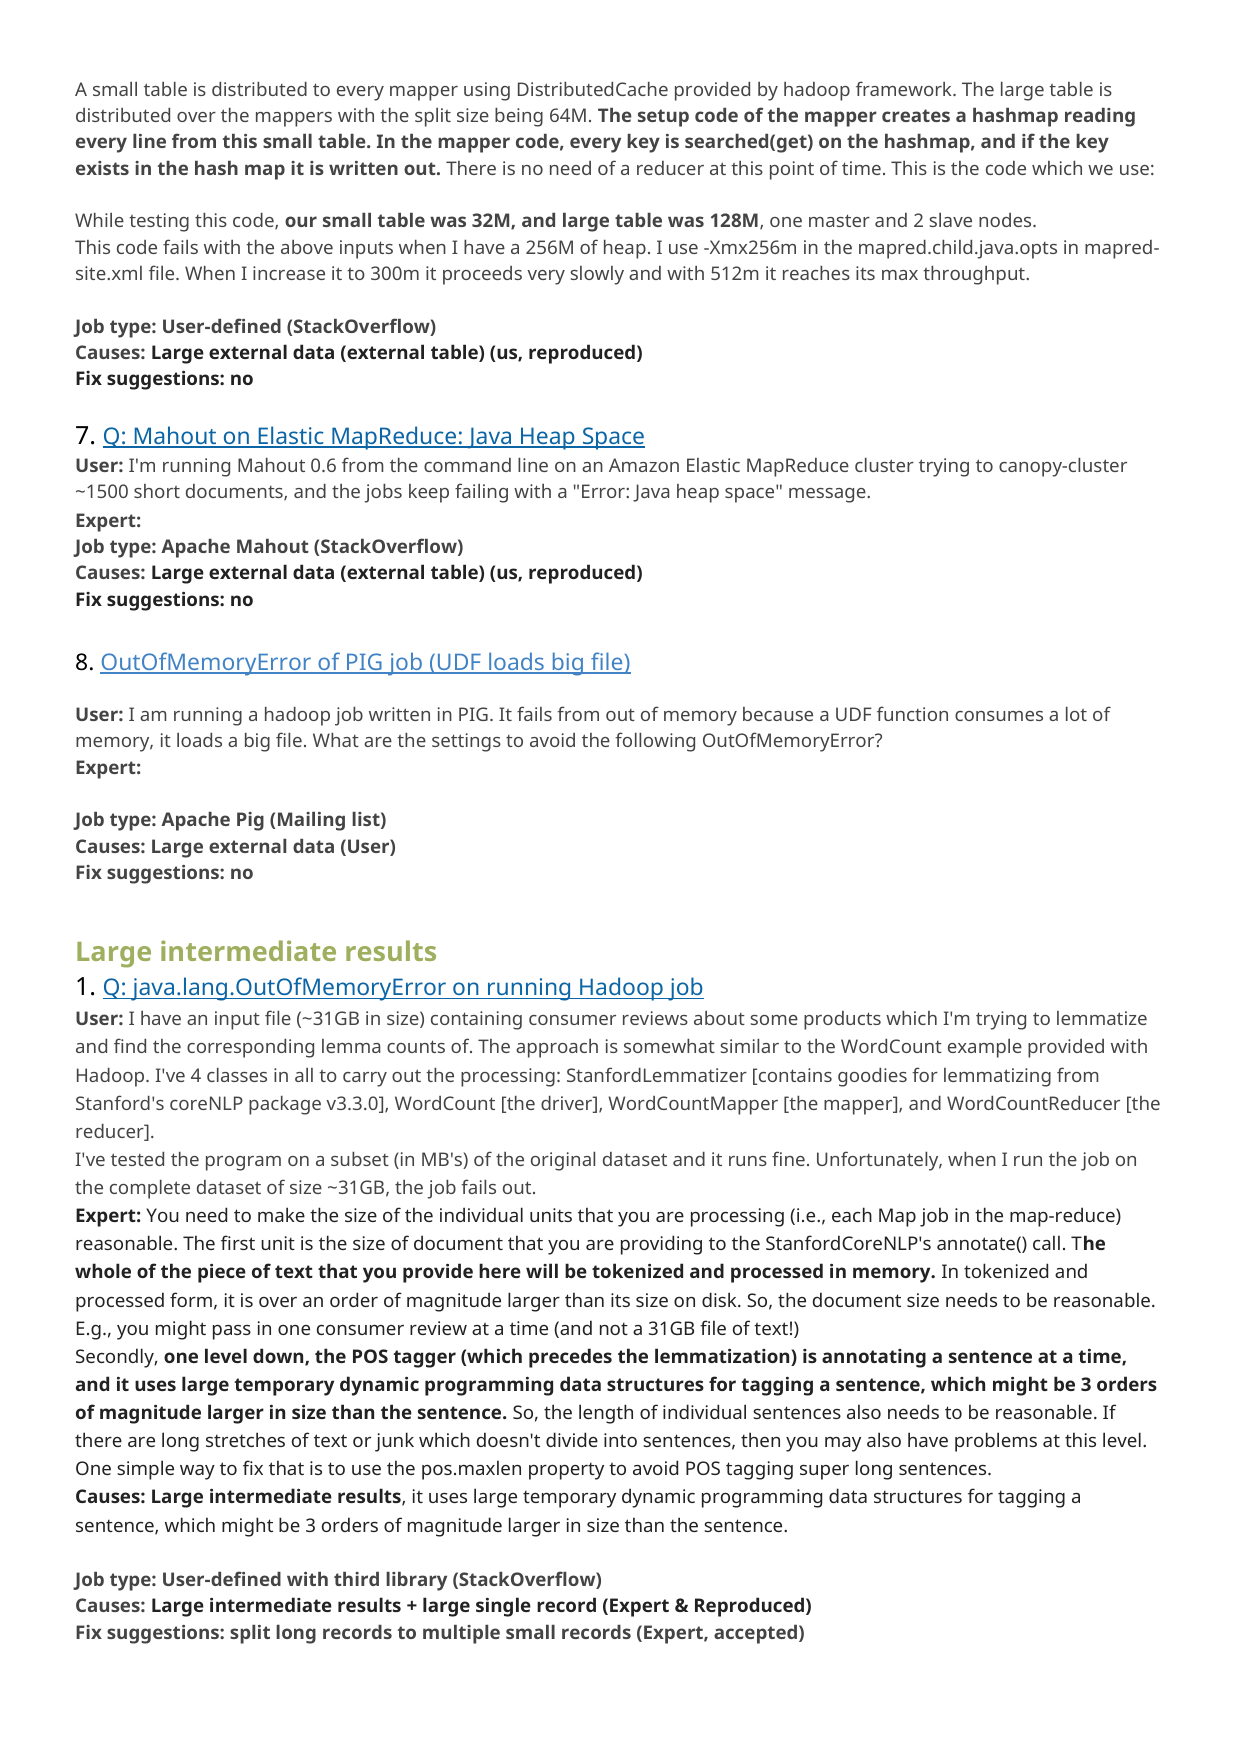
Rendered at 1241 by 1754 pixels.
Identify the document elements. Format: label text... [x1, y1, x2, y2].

text While testing this code, our small table was 32M, and large table was 128M, one master and 2 slave nodes. [75, 207, 1165, 233]
text I've tested the program on a subset (in MB's) of the original dataset and it runs fine. Unfortunately, when I run the job on the complete dataset of size ~31GB, the job fails out. [75, 1144, 1165, 1200]
text Fix suggestions: no [75, 365, 1165, 391]
text Fix suggestions: no [75, 585, 1165, 612]
text Job type: User-defined with third library (StackOverflow) [75, 1566, 1165, 1592]
text Expert: [75, 753, 1165, 779]
subtitle Large intermediate results [75, 932, 1165, 969]
text 7. Q: Mahout on Elastic MapReduce: Java Heap Space [75, 418, 1165, 452]
text Job type: Apache Pig (Mailing list) [75, 806, 1165, 832]
text Expert: You need to make the size of the individual units that you are processing (i.e., each Map job in the map-reduce) reasonable. The first unit is the size of document that you are providing to the StanfordCoreNLP's annotate() call. The whole of the piece of text that you provide here will be tokenized and processed in memory. In tokenized and processed form, it is over an order of magnitude larger than its size on disk. So, the document size needs to be reasonable. E.g., you might pass in one consumer review at a time (and not a 31GB file of text!) [75, 1200, 1165, 1341]
text Job type: Apache Mahout (StackOverflow) [75, 532, 1165, 559]
text Secondly, one level down, the POS tagger (which precedes the lemmatization) is annotating a sentence at a time, and it uses large temporary dynamic programming data structures for tagging a sentence, which might be 3 orders of magnitude larger in size than the sentence. So, the length of individual sentences also needs to be reasonable. If there are long stretches of text or junk which doesn't divide into sentences, then you may also have problems at this level. One simple way to fix that is to use the pos.maxlen property to avoid POS tagging super long sentences. [75, 1341, 1165, 1481]
text User: I am running a hadoop job written in PIG. It fails from out of memory because a UDF function consumes a lot of memory, it loads a big file. What are the settings to avoid the following OutOfMemoryError? [75, 700, 1165, 753]
text Fix suggestions: split long records to multiple small records (Expert, accepted) [75, 1618, 1165, 1644]
text Causes: Large external data (external table) (us, reproduced) [75, 338, 1165, 365]
text 1. Q: java.lang.OutOfMemoryError on running Hadoop job [75, 969, 1165, 1003]
text Causes: Large external data (external table) (us, reproduced) [75, 559, 1165, 585]
text 8. OutOfMemoryError of PIG job (UDF loads big file) [75, 638, 1165, 677]
text Causes: Large intermediate results, it uses large temporary dynamic programming data structures for tagging a sentence, which might be 3 orders of magnitude larger in size than the sentence. [75, 1481, 1165, 1537]
text User: I'm running Mahout 0.6 from the command line on an Amazon Elastic MapReduce cluster trying to canopy-cluster ~1500 short documents, and the jobs keep failing with a "Error: Java heap space" message. [75, 452, 1165, 504]
text Expert: [75, 504, 1165, 532]
text Job type: User-defined (StackOverflow) [75, 312, 1165, 338]
text User: I have an input file (~31GB in size) containing consumer reviews about some products which I'm trying to lemmatize and find the corresponding lemma counts of. The approach is somewhat similar to the WordCount example provided with Hadoop. I've 4 classes in all to carry out the processing: StanfordLemmatizer [contains goodies for lemmatizing from Stanford's coreNLP package v3.3.0], WordCount [the driver], WordCountMapper [the mapper], and WordCountReducer [the reducer]. [75, 1003, 1165, 1144]
text Fix suggestions: no [75, 858, 1165, 885]
text Causes: Large intermediate results + large single record (Expert & Reproduced) [75, 1592, 1165, 1618]
text Causes: Large external data (User) [75, 832, 1165, 858]
